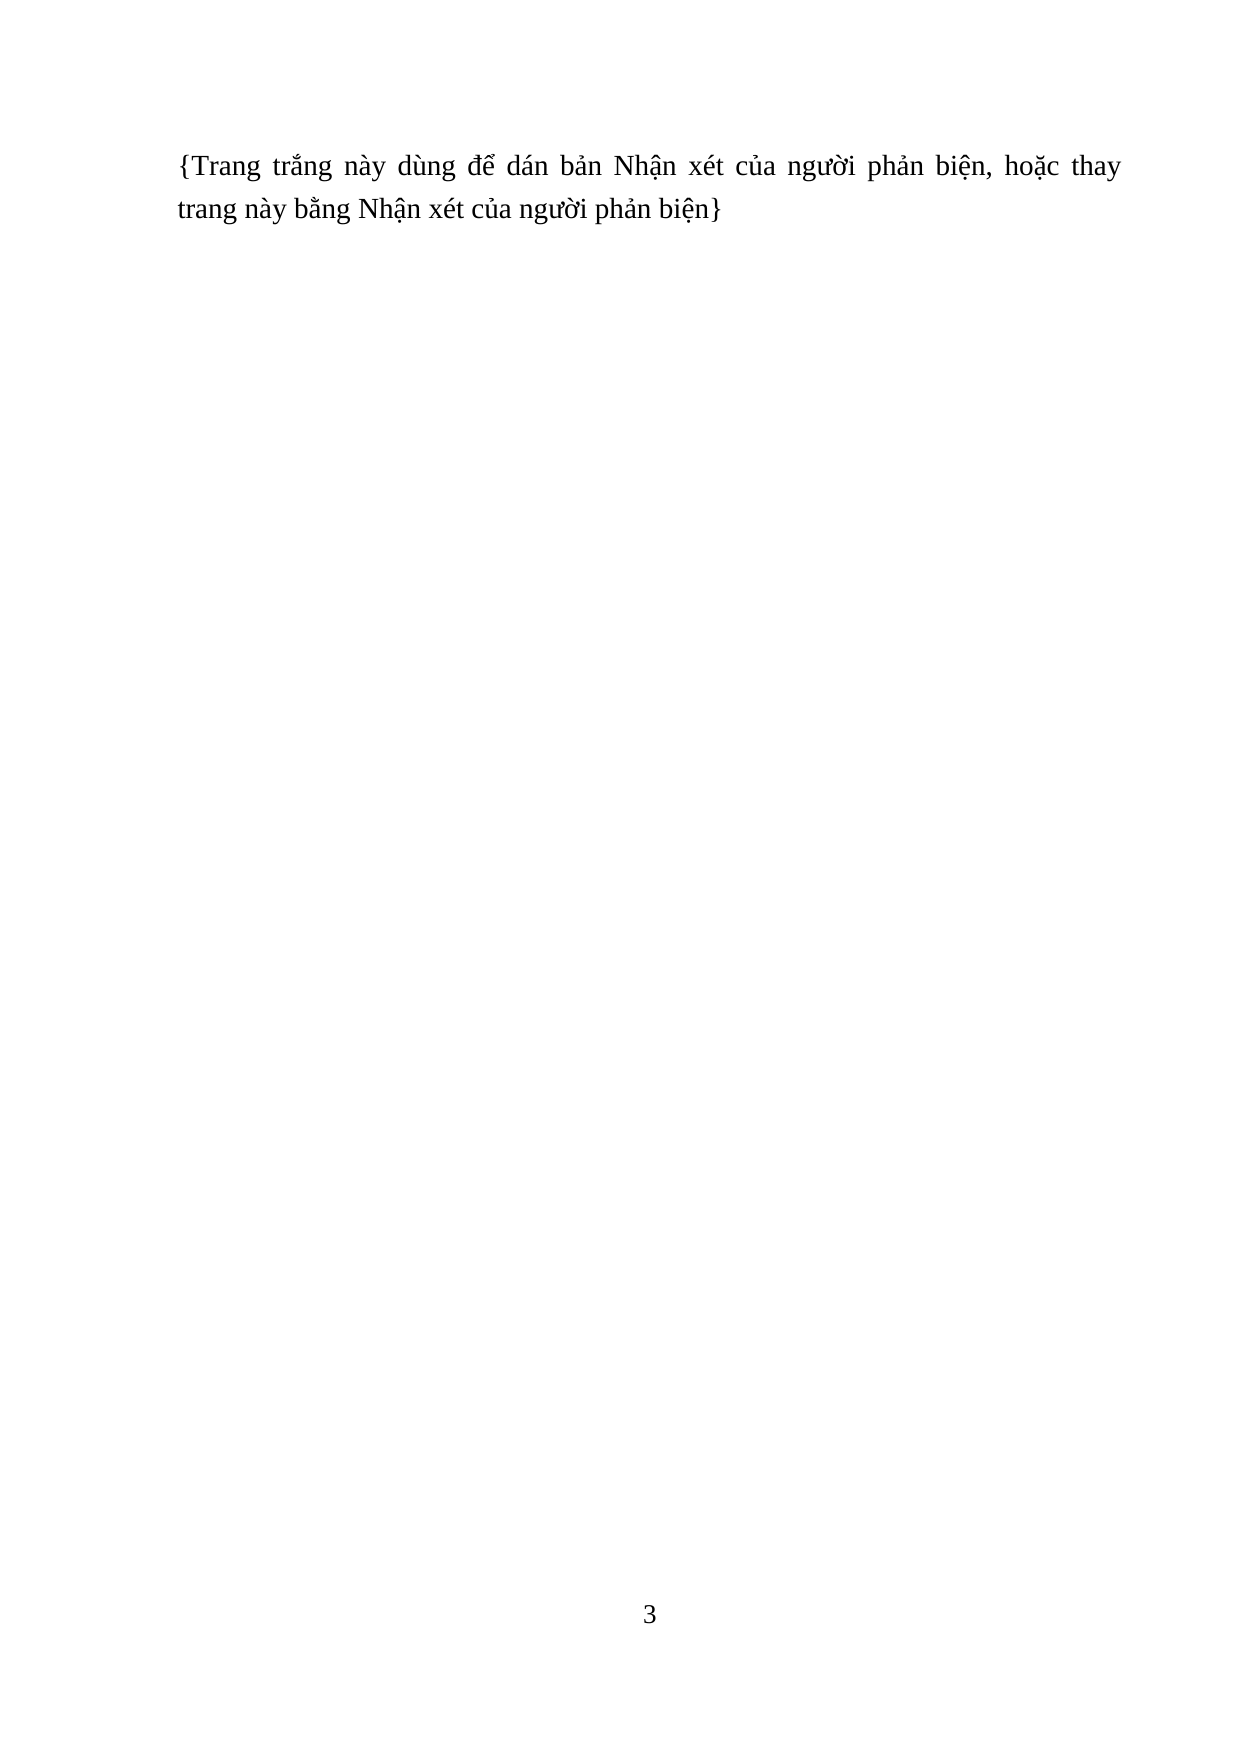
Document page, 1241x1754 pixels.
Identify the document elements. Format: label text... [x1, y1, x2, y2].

text {Trang trắng này dùng để dán bản Nhận xét của người phản biện, hoặc thay trang này bằng Nhận xét của người phản biện} [177, 148, 1122, 225]
